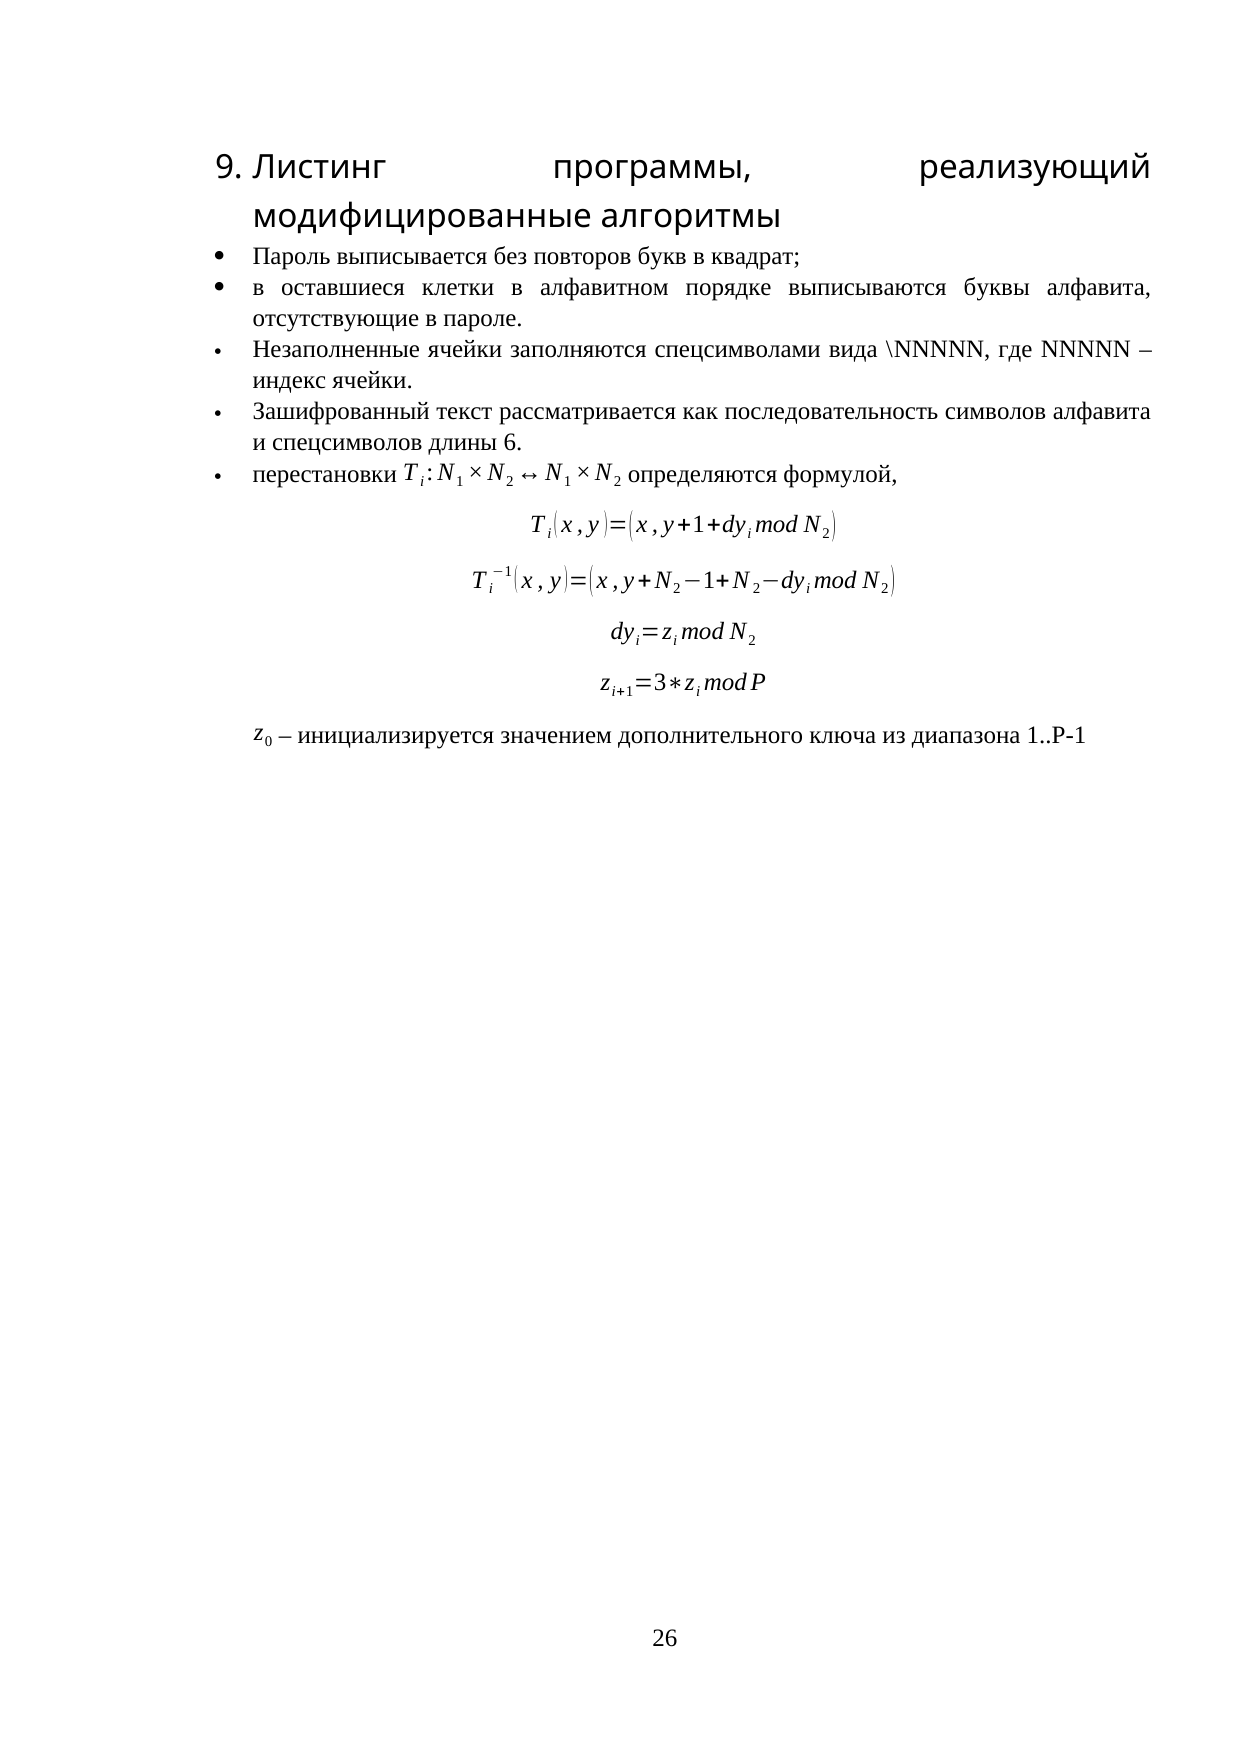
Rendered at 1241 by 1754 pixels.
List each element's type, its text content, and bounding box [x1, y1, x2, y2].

list Зашифрованный текст рассматривается как последовательность символов алфавита и спецсимволов длины 6. [215, 396, 1152, 456]
list в оставшиеся клетки в алфавитном порядке выписываются буквы алфавита, отсутствующие в пароле. [215, 272, 1152, 332]
list – инициализируется значением дополнительного ключа из диапазона 1..P-1 [252, 718, 1152, 750]
list Пароль выписывается без повторов букв в квадрат; [215, 241, 1152, 270]
list Незаполненные ячейки заполняются спецсимволами вида \NNNNN, где NNNNN – индекс ячейки. [215, 334, 1152, 394]
subtitle Листинг программы, реализующий модифицированные алгоритмы [215, 143, 1152, 237]
list перестановки определяются формулой, [215, 458, 1152, 490]
